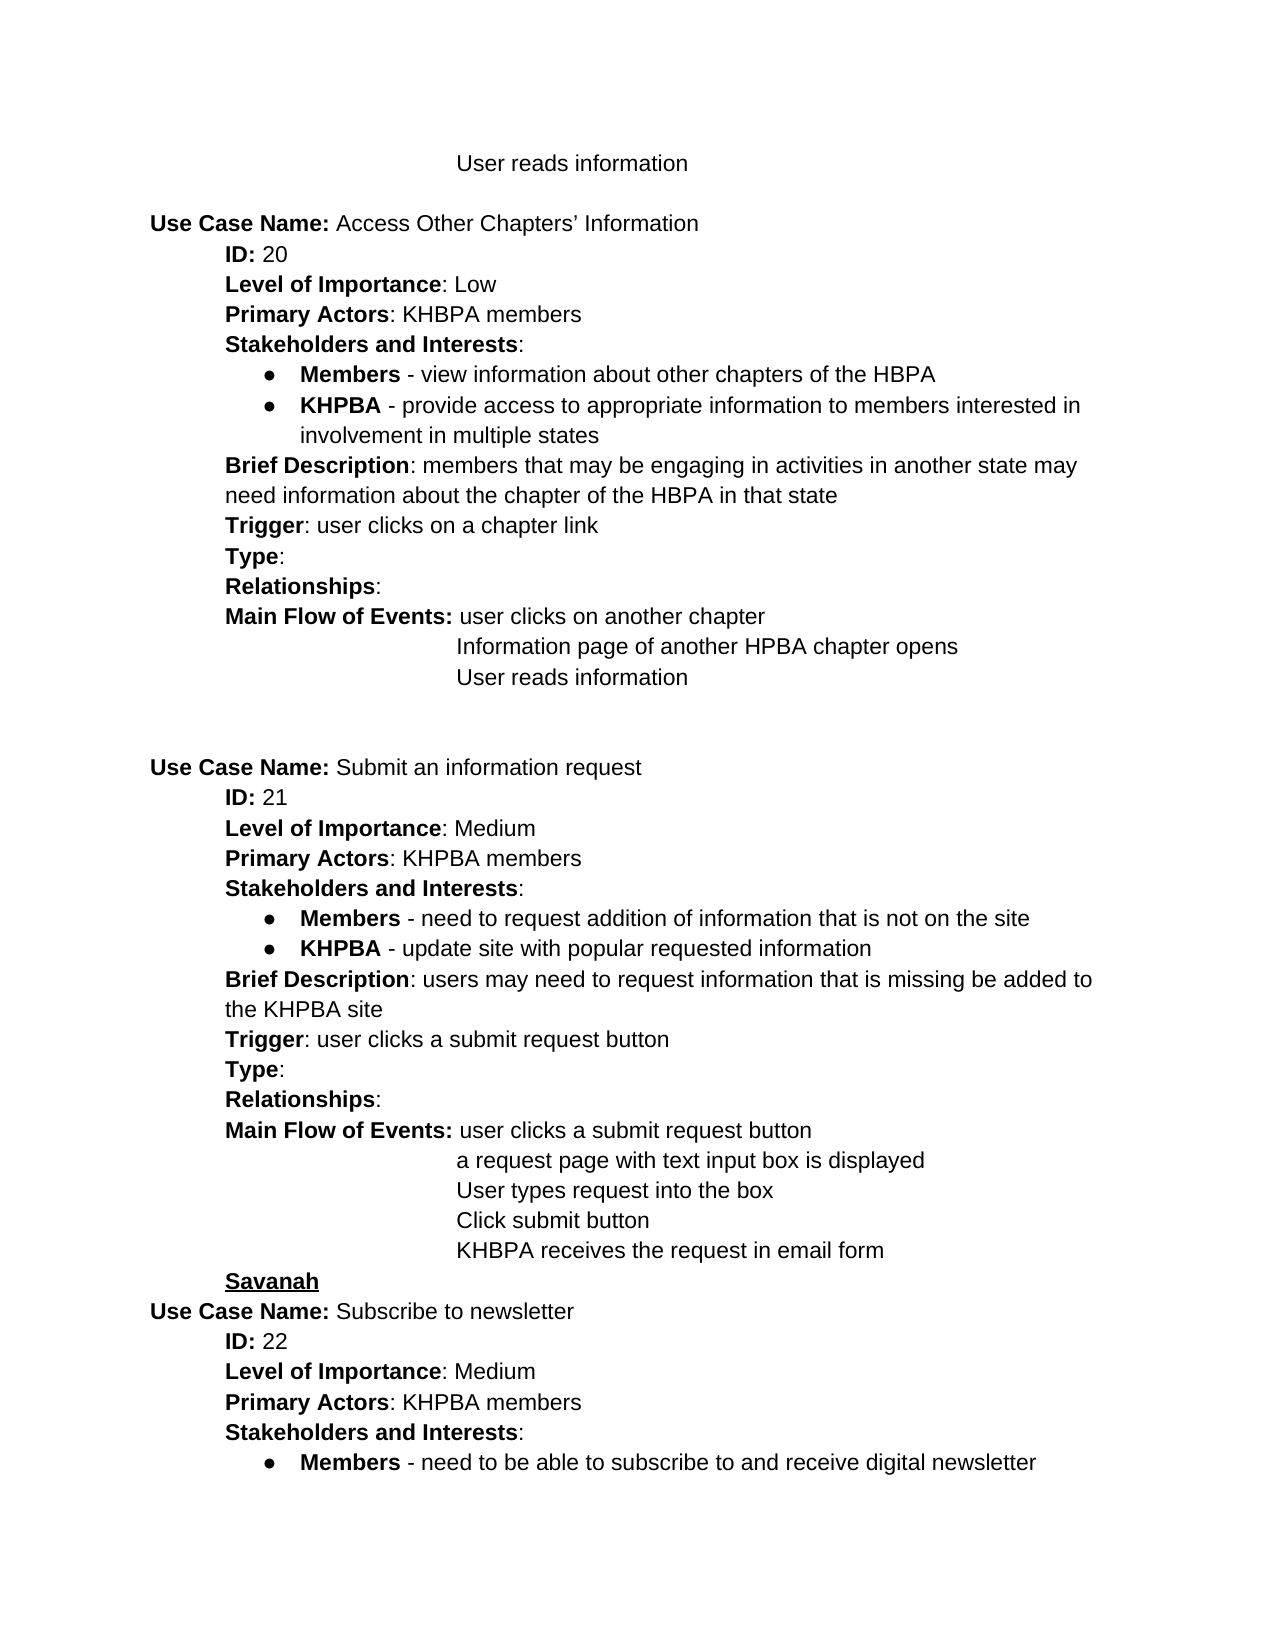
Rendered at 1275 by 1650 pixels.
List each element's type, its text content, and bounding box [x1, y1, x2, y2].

list Members - view information about other chapters of the HBPA [262, 361, 1125, 388]
text Primary Actors: KHPBA members [150, 1388, 1125, 1415]
text KHBPA receives the request in email form [150, 1237, 1125, 1264]
list KHPBA - update site with popular requested information [262, 935, 1125, 962]
text Primary Actors: KHBPA members [150, 301, 1125, 327]
text Stakeholders and Interests: [150, 331, 1125, 358]
text Level of Importance: Medium [150, 1358, 1125, 1385]
text Main Flow of Events: user clicks a submit request button [150, 1117, 1125, 1143]
text Use Case Name: Subscribe to newsletter [150, 1298, 1125, 1324]
list KHPBA - provide access to appropriate information to members interested in involvement in multiple states [262, 392, 1125, 448]
text Trigger: user clicks on a chapter link [225, 512, 1125, 539]
text User types request into the box [150, 1177, 1125, 1203]
text Type: [150, 543, 1125, 569]
list Members - need to request addition of information that is not on the site [262, 905, 1125, 932]
text Stakeholders and Interests: [150, 875, 1125, 901]
text Primary Actors: KHPBA members [150, 845, 1125, 871]
text Relationships: [150, 573, 1125, 599]
text Information page of another HPBA chapter opens [225, 633, 1125, 660]
text Stakeholders and Interests: [150, 1419, 1125, 1445]
text User reads information [150, 150, 1125, 176]
text ID: 21 [150, 784, 1125, 811]
text Level of Importance: Medium [150, 814, 1125, 841]
text Type: [150, 1056, 1125, 1083]
text Brief Description: users may need to request information that is missing be added to the KHPBA site [225, 966, 1125, 1022]
list Members - need to be able to subscribe to and receive digital newsletter [262, 1449, 1125, 1475]
text ID: 22 [150, 1328, 1125, 1354]
text Click submit button [150, 1207, 1125, 1234]
text Savanah [150, 1268, 1125, 1294]
text Trigger: user clicks a submit request button [225, 1026, 1125, 1052]
text Use Case Name: Submit an information request [150, 754, 1125, 781]
text a request page with text input box is displayed [150, 1147, 1125, 1173]
text Relationships: [150, 1086, 1125, 1113]
text ID: 20 [150, 241, 1125, 267]
text Level of Importance: Low [150, 271, 1125, 297]
text Brief Description: members that may be engaging in activities in another state may need information about the chapter of the HBPA in that state [225, 452, 1125, 509]
text User reads information [225, 663, 1125, 690]
text Main Flow of Events: user clicks on another chapter [150, 603, 1125, 629]
text Use Case Name: Access Other Chapters’ Information [150, 210, 1125, 237]
